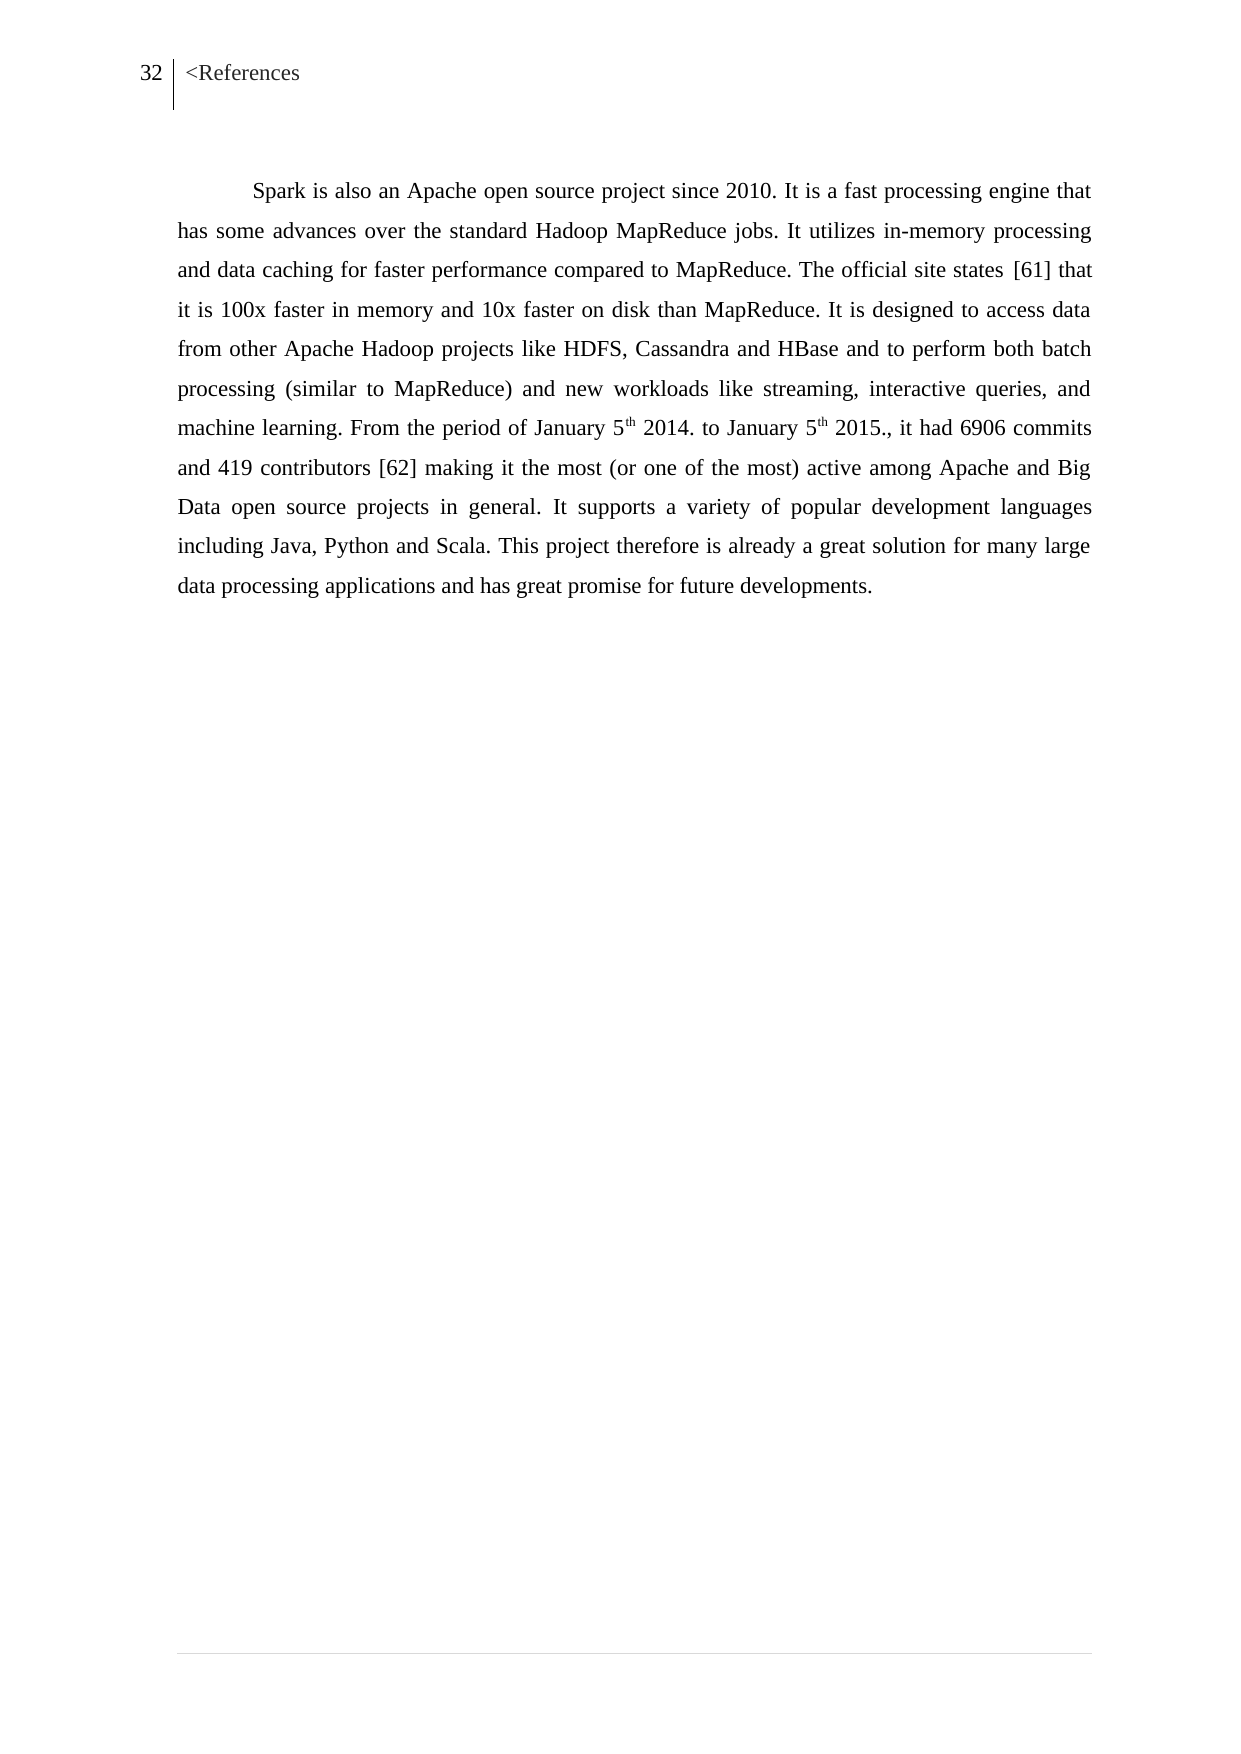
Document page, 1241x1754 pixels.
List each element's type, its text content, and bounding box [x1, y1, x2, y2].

text Spark is also an Apache open source project since 2010. It is a fast processing engine that has some advances over the standard Hadoop MapReduce jobs. It utilizes in-memory processing and data caching for faster performance compared to MapReduce. The official site states that it is 100x faster in memory and 10x faster on disk than MapReduce. It is designed to access data from other Apache Hadoop projects like HDFS, Cassandra and HBase and to perform both batch processing (similar to MapReduce) and new workloads like streaming, interactive queries, and machine learning. From the period of January 5th 2014. to January 5th 2015., it had 6906 commits and 419 contributors making it the most (or one of the most) active among Apache and Big Data open source projects in general. It supports a variety of popular development languages including Java, Python and Scala. This project therefore is already a great solution for many large data processing applications and has great promise for future developments. [177, 177, 1092, 598]
